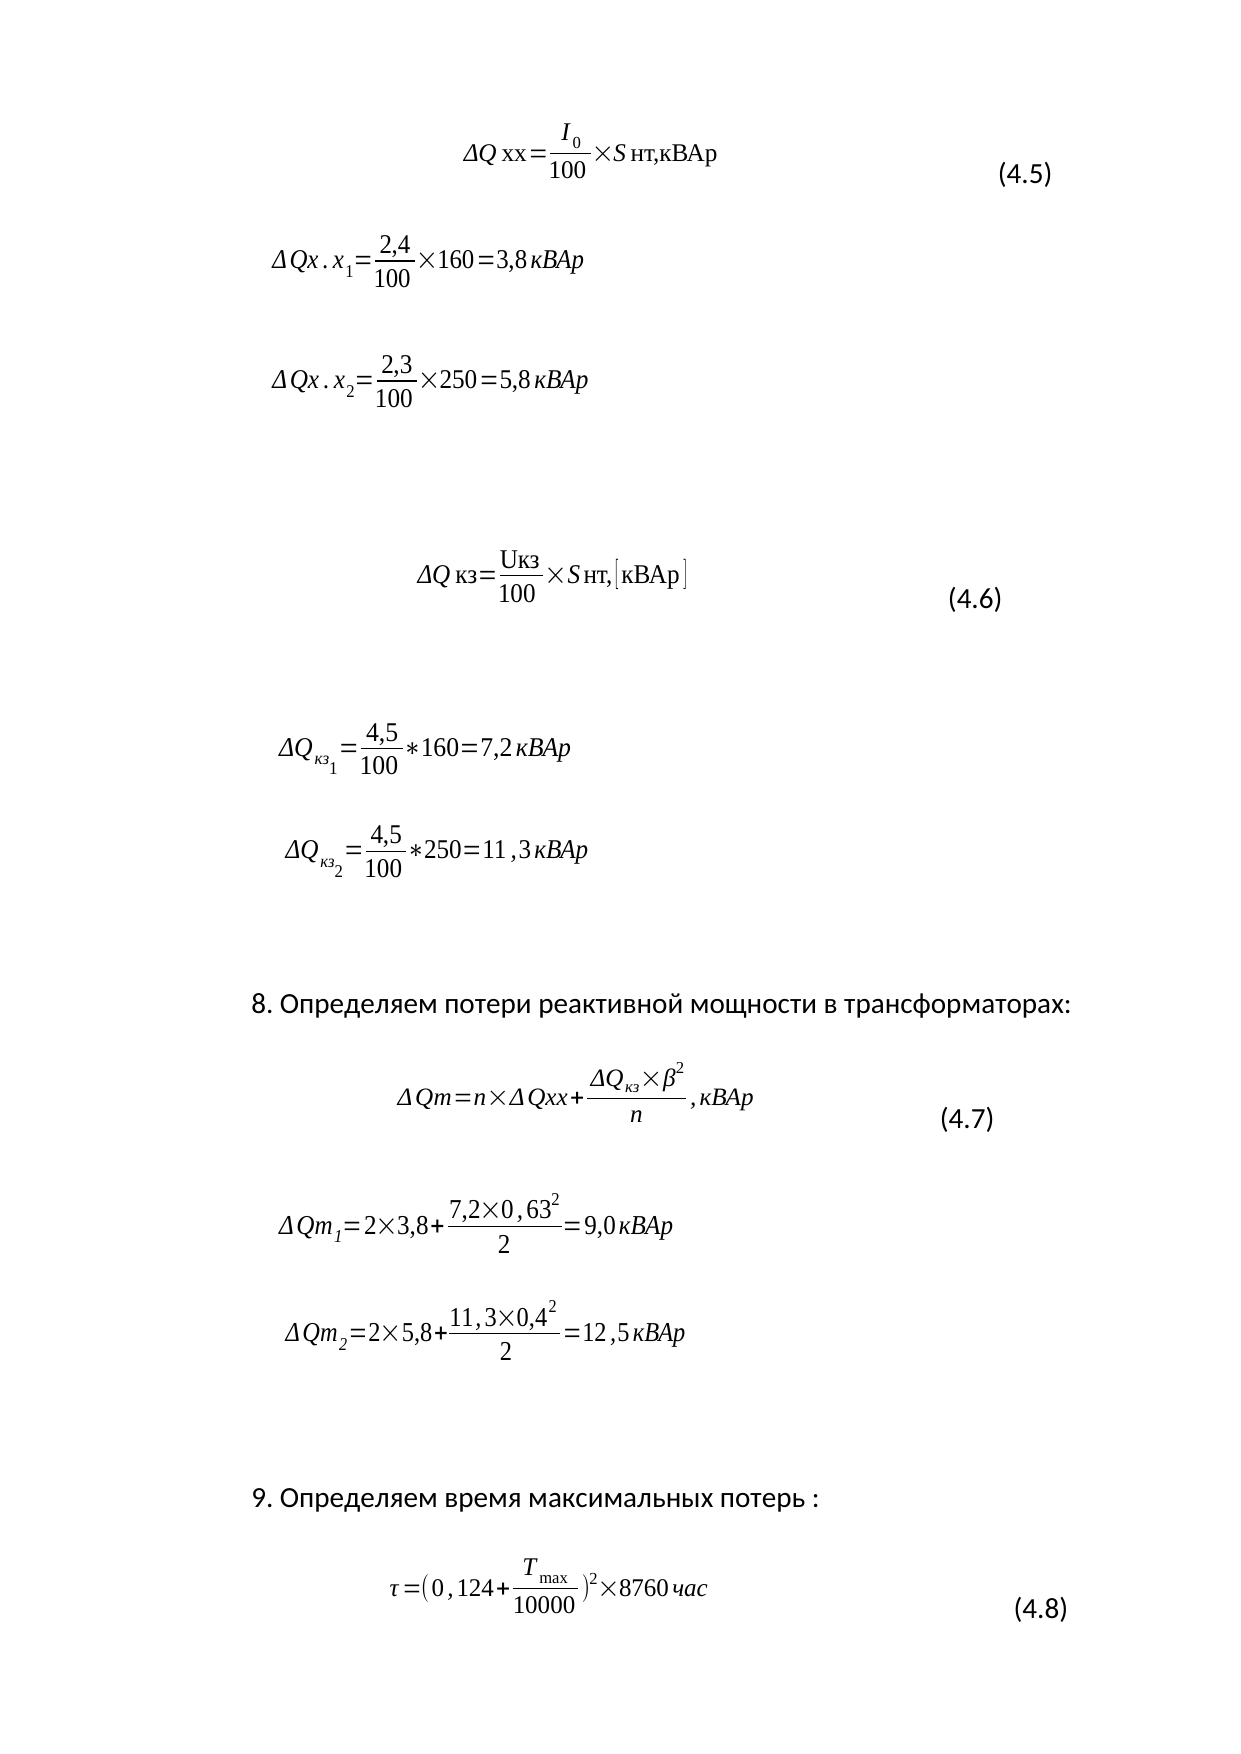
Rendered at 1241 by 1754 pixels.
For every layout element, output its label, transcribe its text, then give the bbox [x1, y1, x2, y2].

text (4.6) [177, 544, 1152, 616]
text (4.7) [177, 1060, 1152, 1136]
text 8. Определяем потери реактивной мощности в трансформаторах: [177, 985, 1152, 1021]
text (4.8) [177, 1553, 1152, 1626]
text (4.5) [177, 118, 1152, 191]
text 9. Определяем время максимальных потерь : [177, 1479, 1152, 1514]
